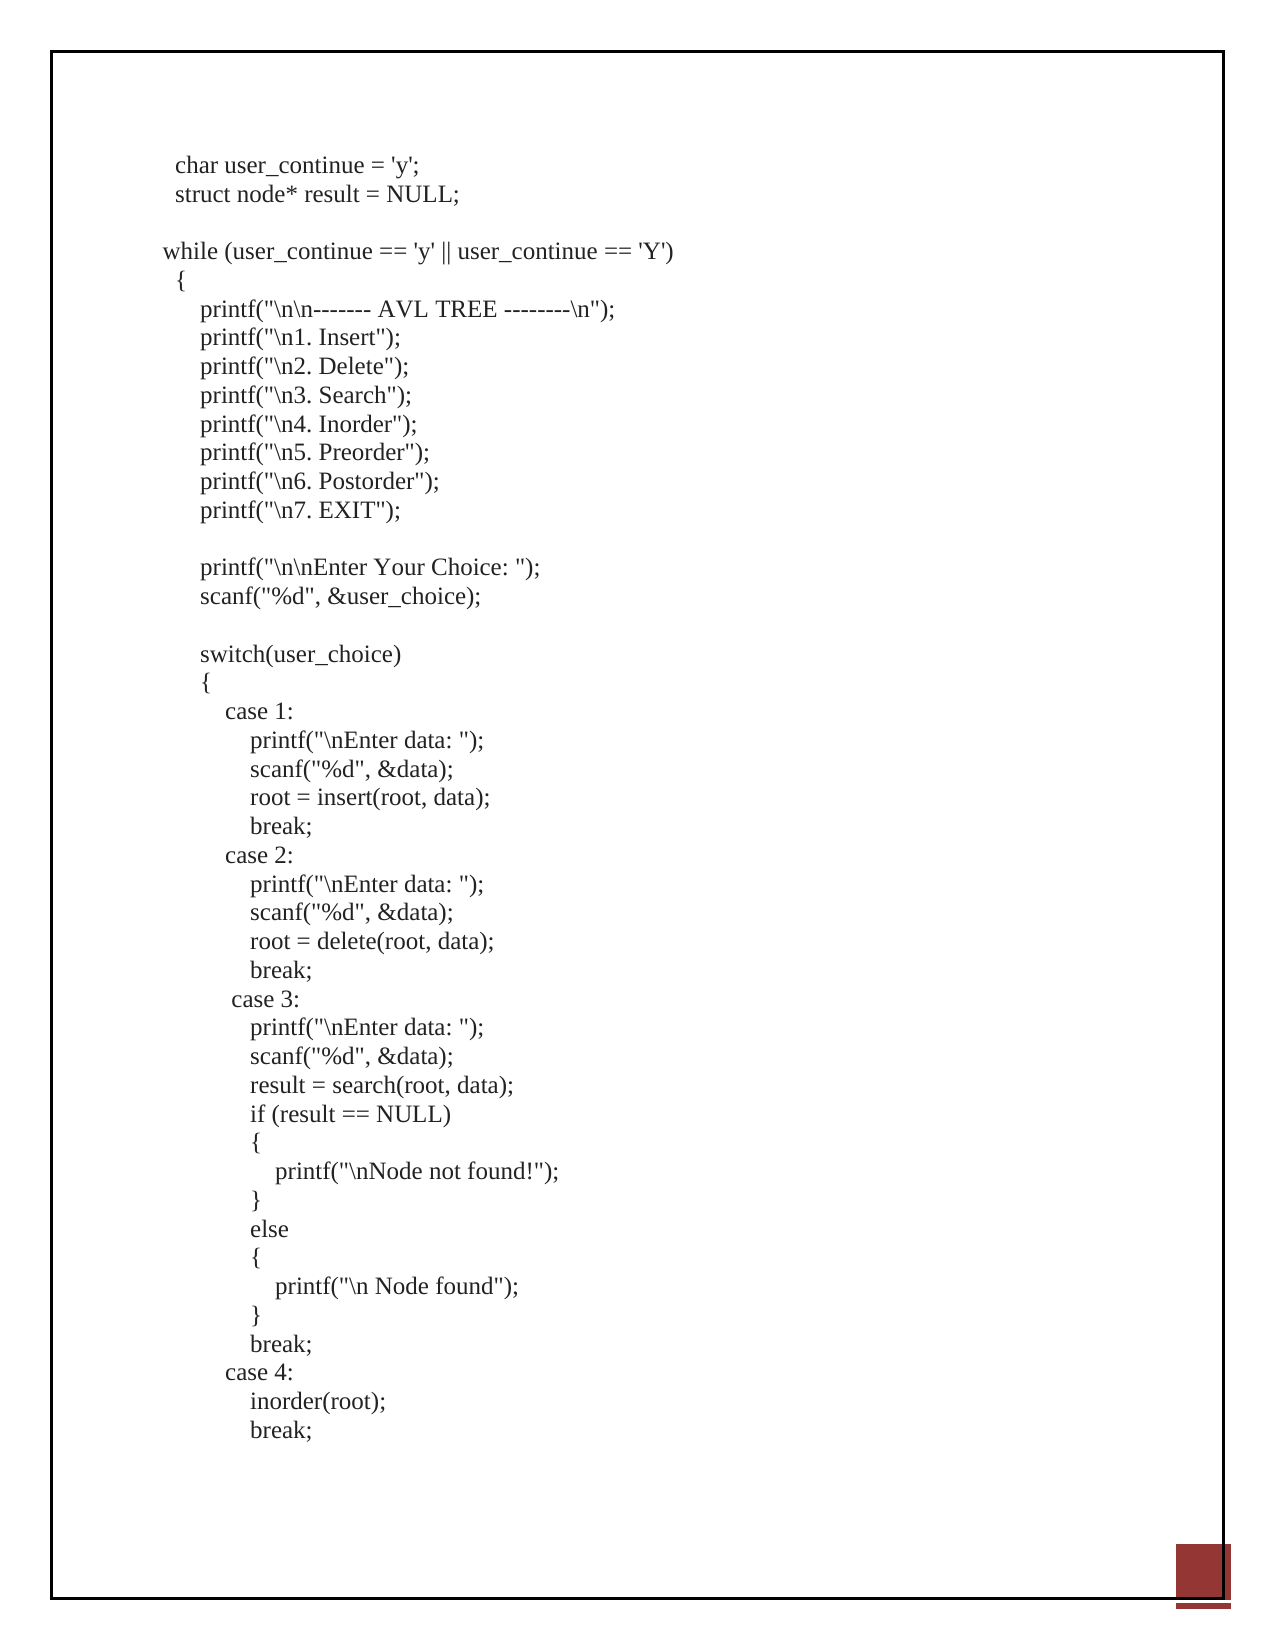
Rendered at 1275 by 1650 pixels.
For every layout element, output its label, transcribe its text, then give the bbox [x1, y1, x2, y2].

text printf("\n7. EXIT"); [150, 495, 1125, 524]
text case 4: [150, 1357, 1125, 1386]
text switch(user_choice) [150, 639, 1125, 667]
text scanf("%d", &data); [150, 897, 1125, 926]
text struct node* result = NULL; [150, 179, 1125, 207]
text printf("\n5. Preorder"); [150, 437, 1125, 466]
text printf("\n2. Delete"); [150, 351, 1125, 380]
text scanf("%d", &data); [150, 1041, 1125, 1070]
text break; [150, 955, 1125, 984]
text root = insert(root, data); [150, 782, 1125, 811]
text { [150, 667, 1125, 696]
text printf("\nEnter data: "); [150, 869, 1125, 897]
text scanf("%d", &data); [150, 754, 1125, 782]
text scanf("%d", &user_choice); [150, 581, 1125, 610]
text printf("\n\n------- AVL TREE --------\n"); [150, 294, 1125, 322]
text case 2: [150, 840, 1125, 869]
text result = search(root, data); [150, 1070, 1125, 1099]
text else [150, 1214, 1125, 1242]
text break; [150, 811, 1125, 840]
text { [150, 1127, 1125, 1156]
text { [150, 1242, 1125, 1271]
text printf("\n6. Postorder"); [150, 466, 1125, 495]
text } [150, 1300, 1125, 1329]
text printf("\nNode not found!"); [150, 1156, 1125, 1185]
text case 3: [150, 984, 1125, 1012]
text inorder(root); [150, 1386, 1125, 1415]
text printf("\n1. Insert"); [150, 322, 1125, 351]
text if (result == NULL) [150, 1099, 1125, 1127]
text root = delete(root, data); [150, 926, 1125, 955]
text } [150, 1185, 1125, 1214]
text printf("\nEnter data: "); [150, 725, 1125, 754]
text break; [150, 1415, 1125, 1444]
text case 1: [150, 696, 1125, 725]
text char user_continue = 'y'; [150, 150, 1125, 179]
text printf("\n Node found"); [150, 1271, 1125, 1300]
text printf("\n3. Search"); [150, 380, 1125, 409]
text printf("\n\nEnter Your Choice: "); [150, 552, 1125, 581]
text printf("\n4. Inorder"); [150, 409, 1125, 437]
text break; [150, 1329, 1125, 1357]
text { [150, 265, 1125, 294]
text printf("\nEnter data: "); [150, 1012, 1125, 1041]
text while (user_continue == 'y' || user_continue == 'Y') [150, 236, 1125, 265]
